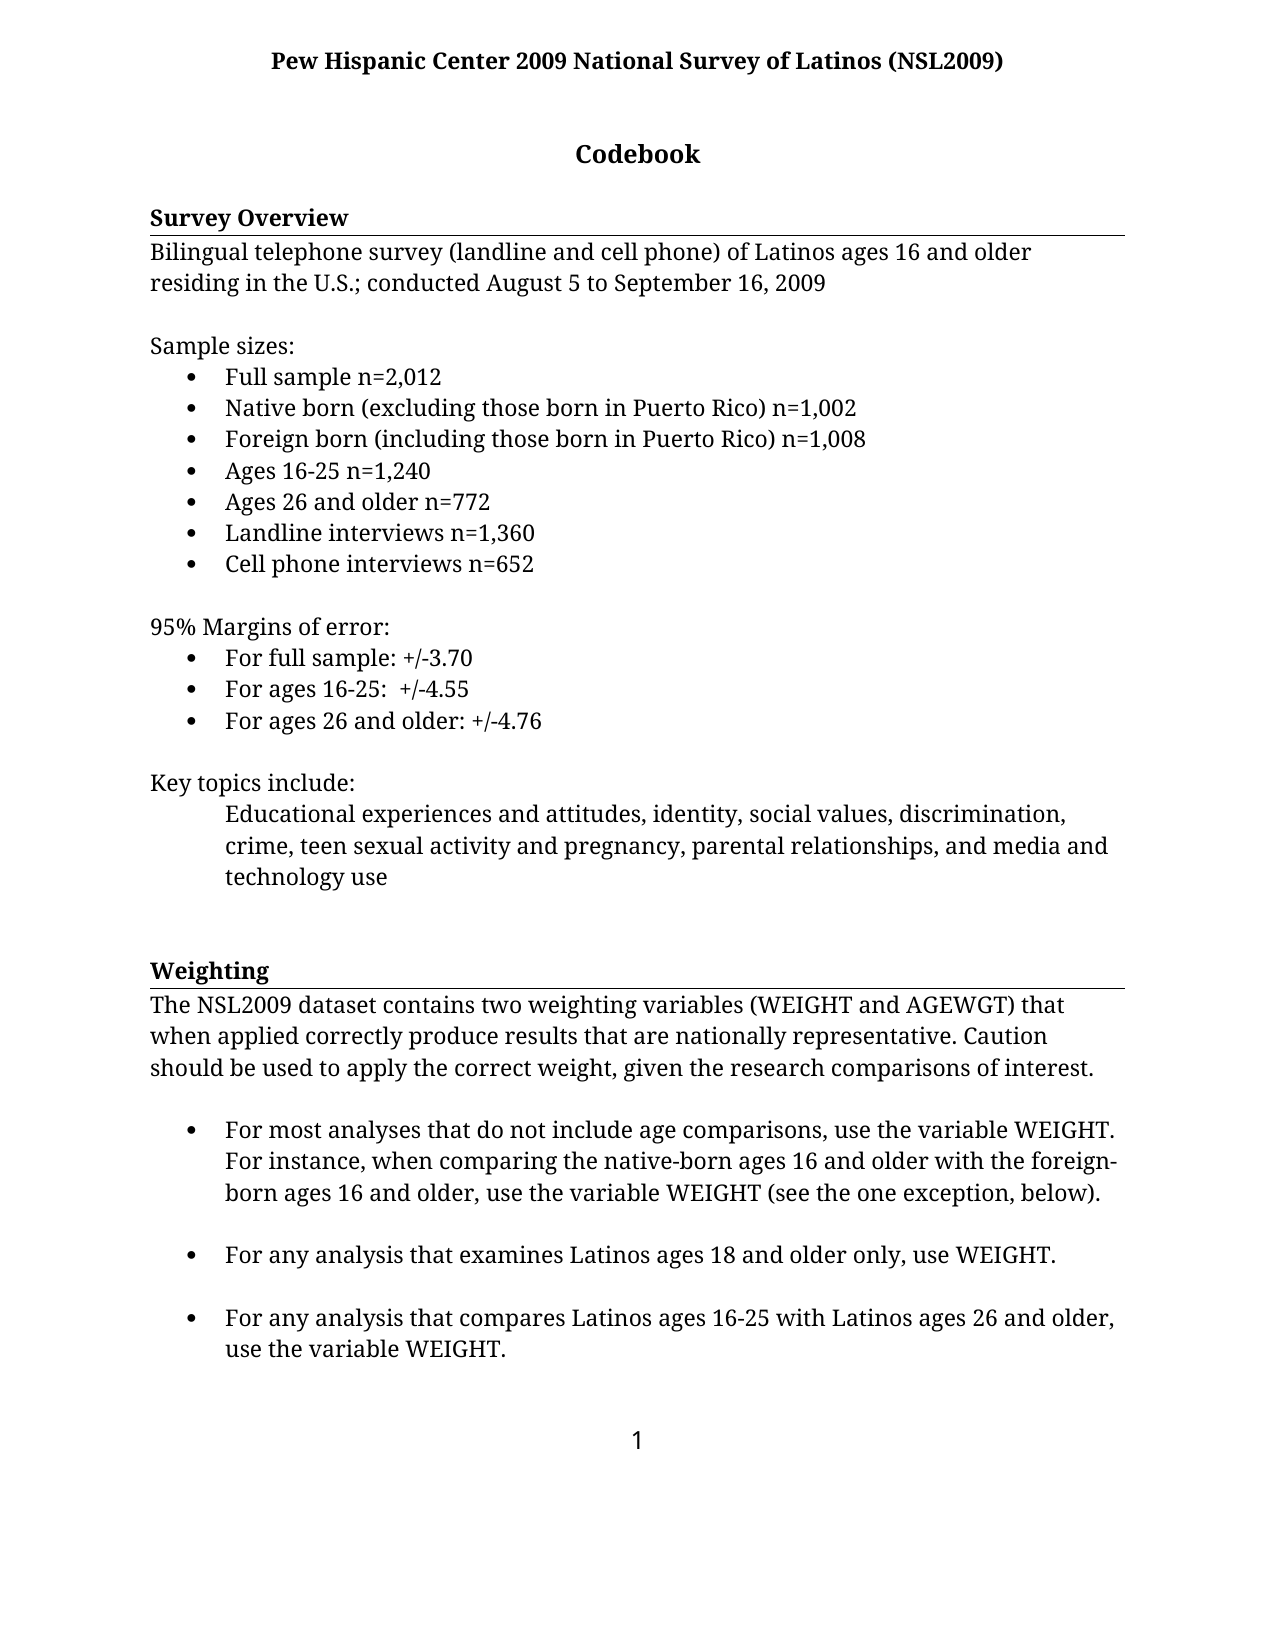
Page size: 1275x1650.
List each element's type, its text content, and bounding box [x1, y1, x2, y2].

list For any analysis that examines Latinos ages 18 and older only, use WEIGHT. [187, 1239, 1125, 1270]
list For any analysis that compares Latinos ages 16-25 with Latinos ages 26 and older, use the variable WEIGHT. [187, 1302, 1125, 1364]
text Key topics include: [150, 767, 1125, 798]
list For full sample: +/-3.70 [187, 642, 1125, 673]
list Foreign born (including those born in Puerto Rico) n=1,008 [187, 423, 1125, 455]
list For most analyses that do not include age comparisons, use the variable WEIGHT. For instance, when comparing the native-born ages 16 and older with the foreign-born ages 16 and older, use the variable WEIGHT (see the one exception, below). [187, 1114, 1125, 1208]
text Bilingual telephone survey (landline and cell phone) of Latinos ages 16 and older residing in the U.S.; conducted August 5 to September 16, 2009 [150, 236, 1125, 298]
list Cell phone interviews n=652 [187, 548, 1125, 580]
list Ages 16-25 n=1,240 [187, 455, 1125, 486]
text 95% Margins of error: [150, 611, 1125, 642]
list For ages 16-25: +/-4.55 [187, 673, 1125, 705]
text Educational experiences and attitudes, identity, social values, discrimination, crime, teen sexual activity and pregnancy, parental relationships, and media and technology use [150, 798, 1125, 892]
list For ages 26 and older: +/-4.76 [187, 705, 1125, 736]
text The NSL2009 dataset contains two weighting variables (WEIGHT and AGEWGT) that when applied correctly produce results that are nationally representative. Caution should be used to apply the correct weight, given the research comparisons of interest. [150, 989, 1125, 1083]
list Native born (excluding those born in Puerto Rico) n=1,002 [187, 392, 1125, 423]
list Full sample n=2,012 [187, 361, 1125, 392]
list Ages 26 and older n=772 [187, 486, 1125, 517]
text Survey Overview [150, 202, 1125, 235]
text Weighting [150, 955, 1125, 988]
list Landline interviews n=1,360 [187, 517, 1125, 548]
text Sample sizes: [150, 330, 1125, 361]
text Codebook [150, 136, 1125, 170]
